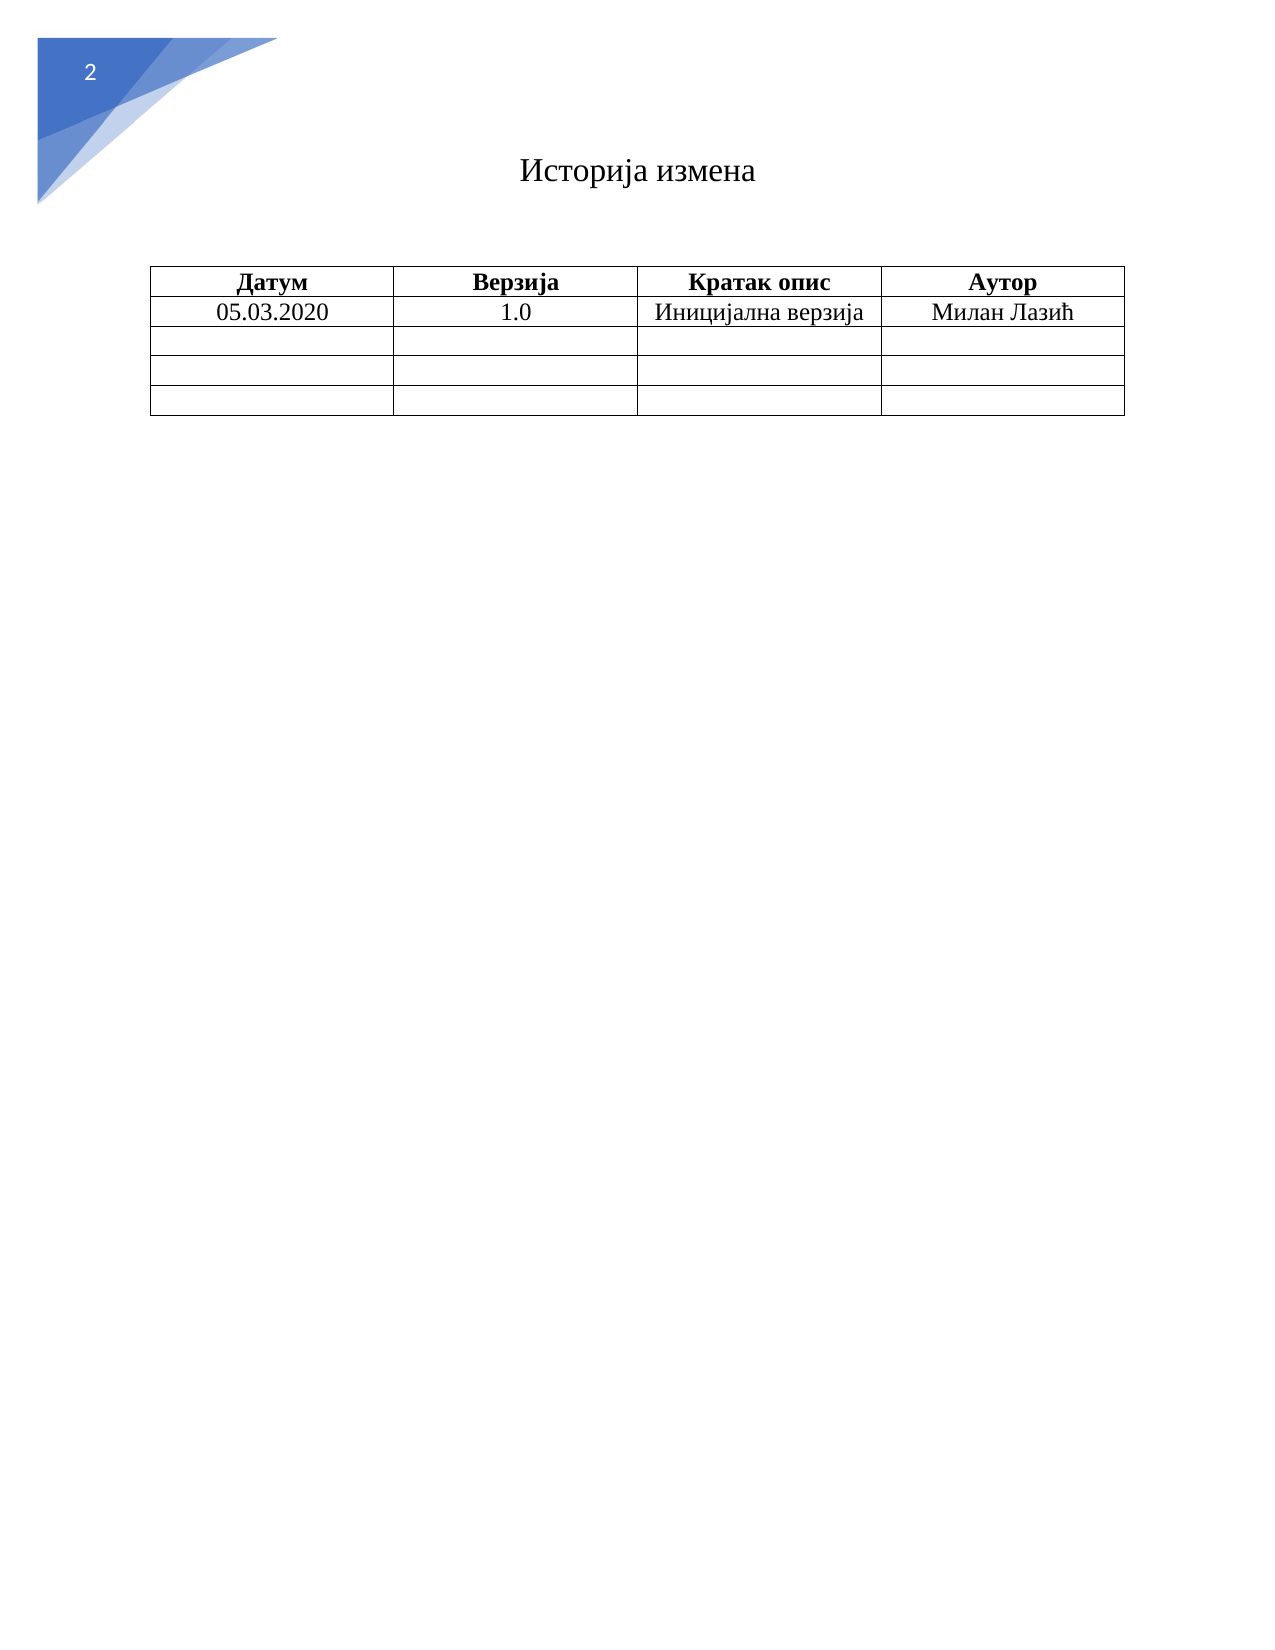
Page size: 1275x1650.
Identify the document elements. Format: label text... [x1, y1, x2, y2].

table_cell [394, 327, 637, 355]
text Историја измена [150, 150, 1125, 188]
table_cell [638, 386, 881, 415]
table_cell [882, 356, 1124, 385]
table_cell [394, 386, 637, 415]
table_header Аутор [882, 267, 1124, 296]
table_cell 05.03.2020 [151, 297, 393, 326]
table_cell [638, 327, 881, 355]
table_cell Милан Лазић [882, 297, 1124, 326]
table_cell Иницијална верзија [638, 297, 881, 326]
table_cell [394, 356, 637, 385]
table_cell [151, 386, 393, 415]
table_header Датум [151, 267, 393, 296]
table_cell [638, 356, 881, 385]
table_header Верзија [394, 267, 637, 296]
table_cell 1.0 [394, 297, 637, 326]
picture [37, 37, 279, 206]
table_cell [151, 356, 393, 385]
table_header Кратак опис [638, 267, 881, 296]
table_cell [882, 386, 1124, 415]
table_cell [151, 327, 393, 355]
table_cell [882, 327, 1124, 355]
